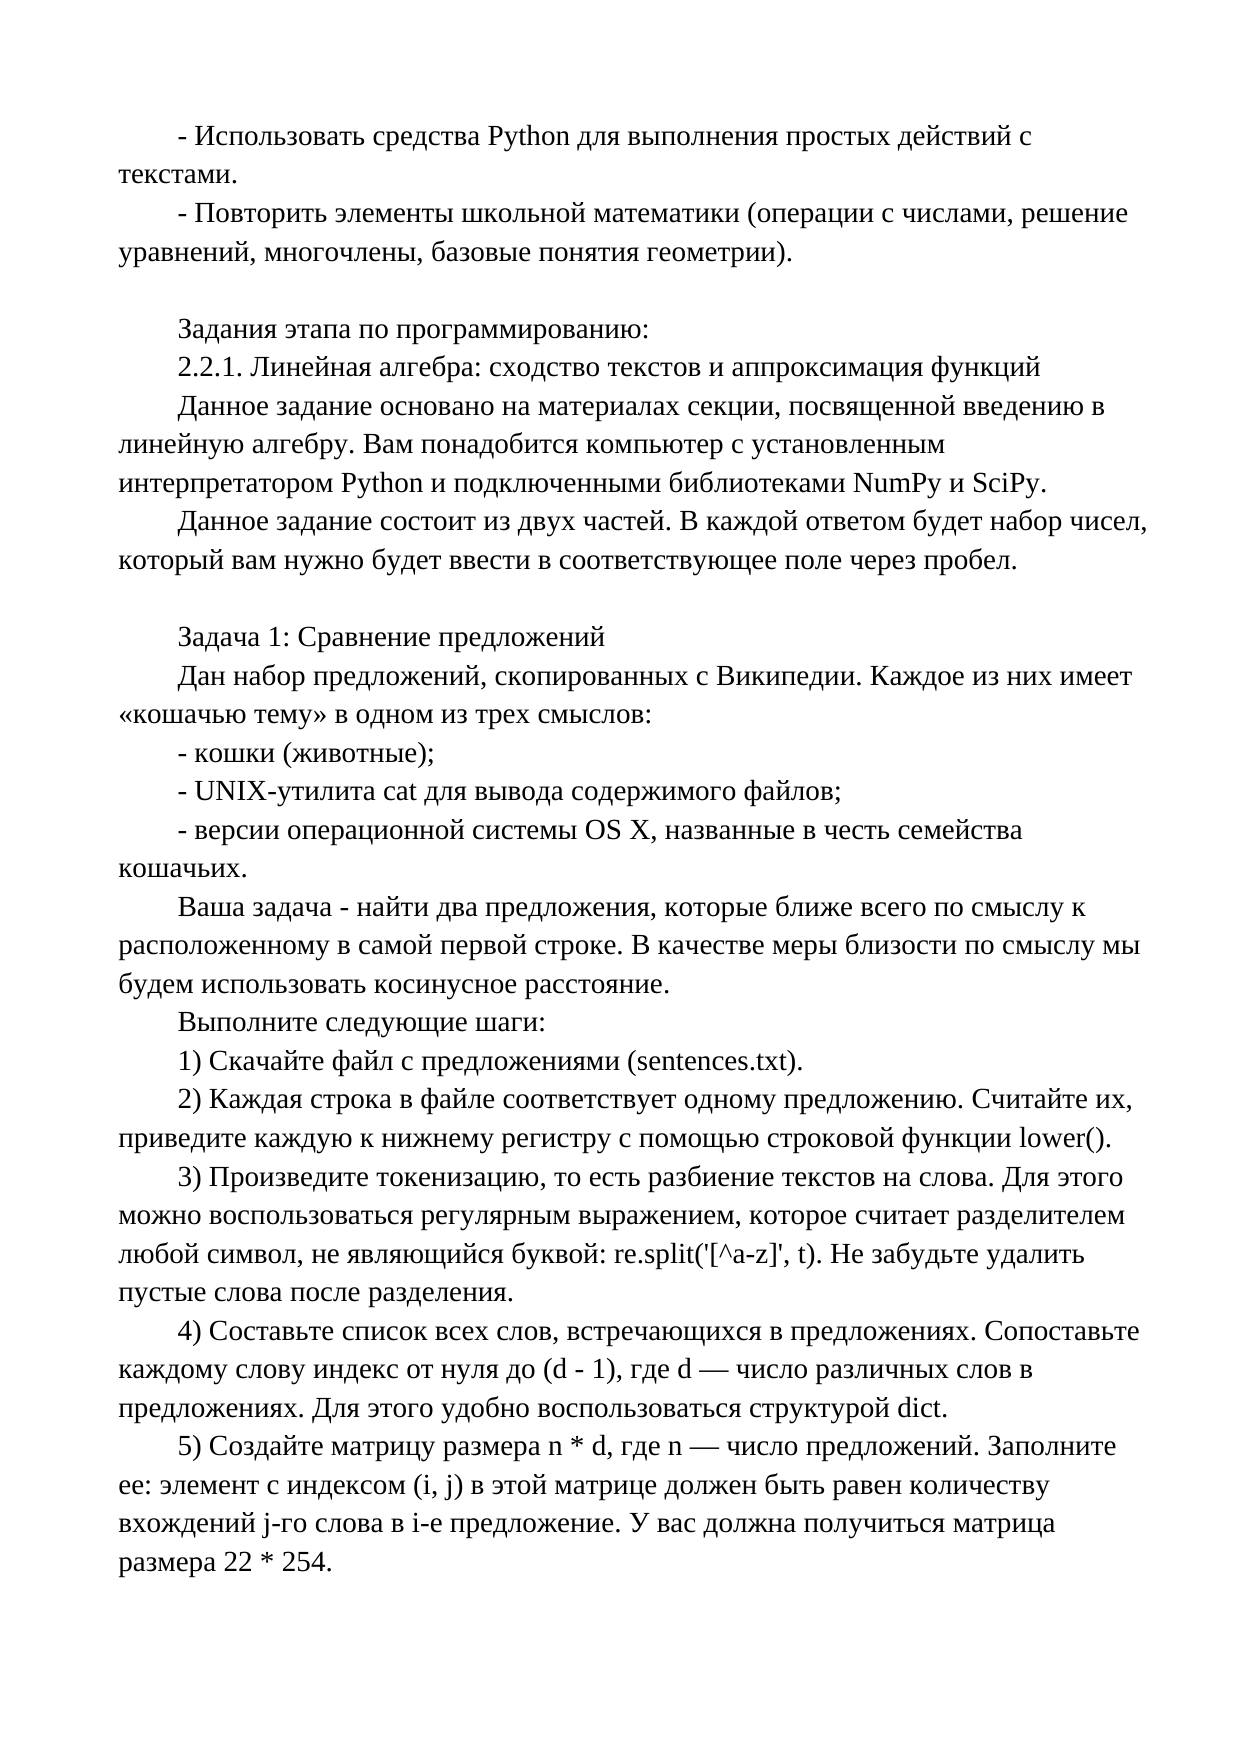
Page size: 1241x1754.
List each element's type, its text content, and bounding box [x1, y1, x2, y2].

text Данное задание состоит из двух частей. В каждой ответом будет набор чисел, который вам нужно будет ввести в соответствующее поле через пробел. [118, 503, 1152, 576]
text Выполните следующие шаги: [118, 1004, 1152, 1038]
text 1) Скачайте файл с предложениями (sentences.txt). [118, 1043, 1152, 1077]
text Данное задание основано на материалах секции, посвященной введению в линейную алгебру. Вам понадобится компьютер с установленным интерпретатором Python и подключенными библиотеками NumPy и SciPy. [118, 388, 1152, 498]
text - версии операционной системы OS X, названные в честь семейства кошачьих. [118, 812, 1152, 884]
text Задача 1: Сравнение предложений [118, 619, 1152, 653]
text - UNIX-утилита cat для вывода содержимого файлов; [118, 773, 1152, 807]
text Задания этапа по программированию: [118, 311, 1152, 344]
text - кошки (животные); [118, 735, 1152, 768]
text - Повторить элементы школьной математики (операции с числами, решение уравнений, многочлены, базовые понятия геометрии). [118, 195, 1152, 267]
text 4) Составьте список всех слов, встречающихся в предложениях. Сопоставьте каждому слову индекс от нуля до (d - 1), где d — число различных слов в предложениях. Для этого удобно воспользоваться структурой dict. [118, 1313, 1152, 1423]
text 3) Произведите токенизацию, то есть разбиение текстов на слова. Для этого можно воспользоваться регулярным выражением, которое считает разделителем любой символ, не являющийся буквой: re.split('[^a-z]', t). Не забудьте удалить пустые слова после разделения. [118, 1159, 1152, 1308]
text 5) Создайте матрицу размера n * d, где n — число предложений. Заполните ее: элемент с индексом (i, j) в этой матрице должен быть равен количеству вхождений j-го слова в i-е предложение. У вас должна получиться матрица размера 22 * 254. [118, 1428, 1152, 1578]
text 2.2.1. Линейная алгебра: сходство текстов и аппроксимация функций [118, 349, 1152, 383]
text Дан набор предложений, скопированных с Википедии. Каждое из них имеет «кошачью тему» в одном из трех смыслов: [118, 658, 1152, 730]
text Ваша задача - найти два предложения, которые ближе всего по смыслу к расположенному в самой первой строке. В качестве меры близости по смыслу мы будем использовать косинусное расстояние. [118, 889, 1152, 999]
text 2) Каждая строка в файле соответствует одному предложению. Считайте их, приведите каждую к нижнему регистру с помощью строковой функции lower(). [118, 1082, 1152, 1154]
text - Использовать средства Python для выполнения простых действий с текстами. [118, 118, 1152, 190]
